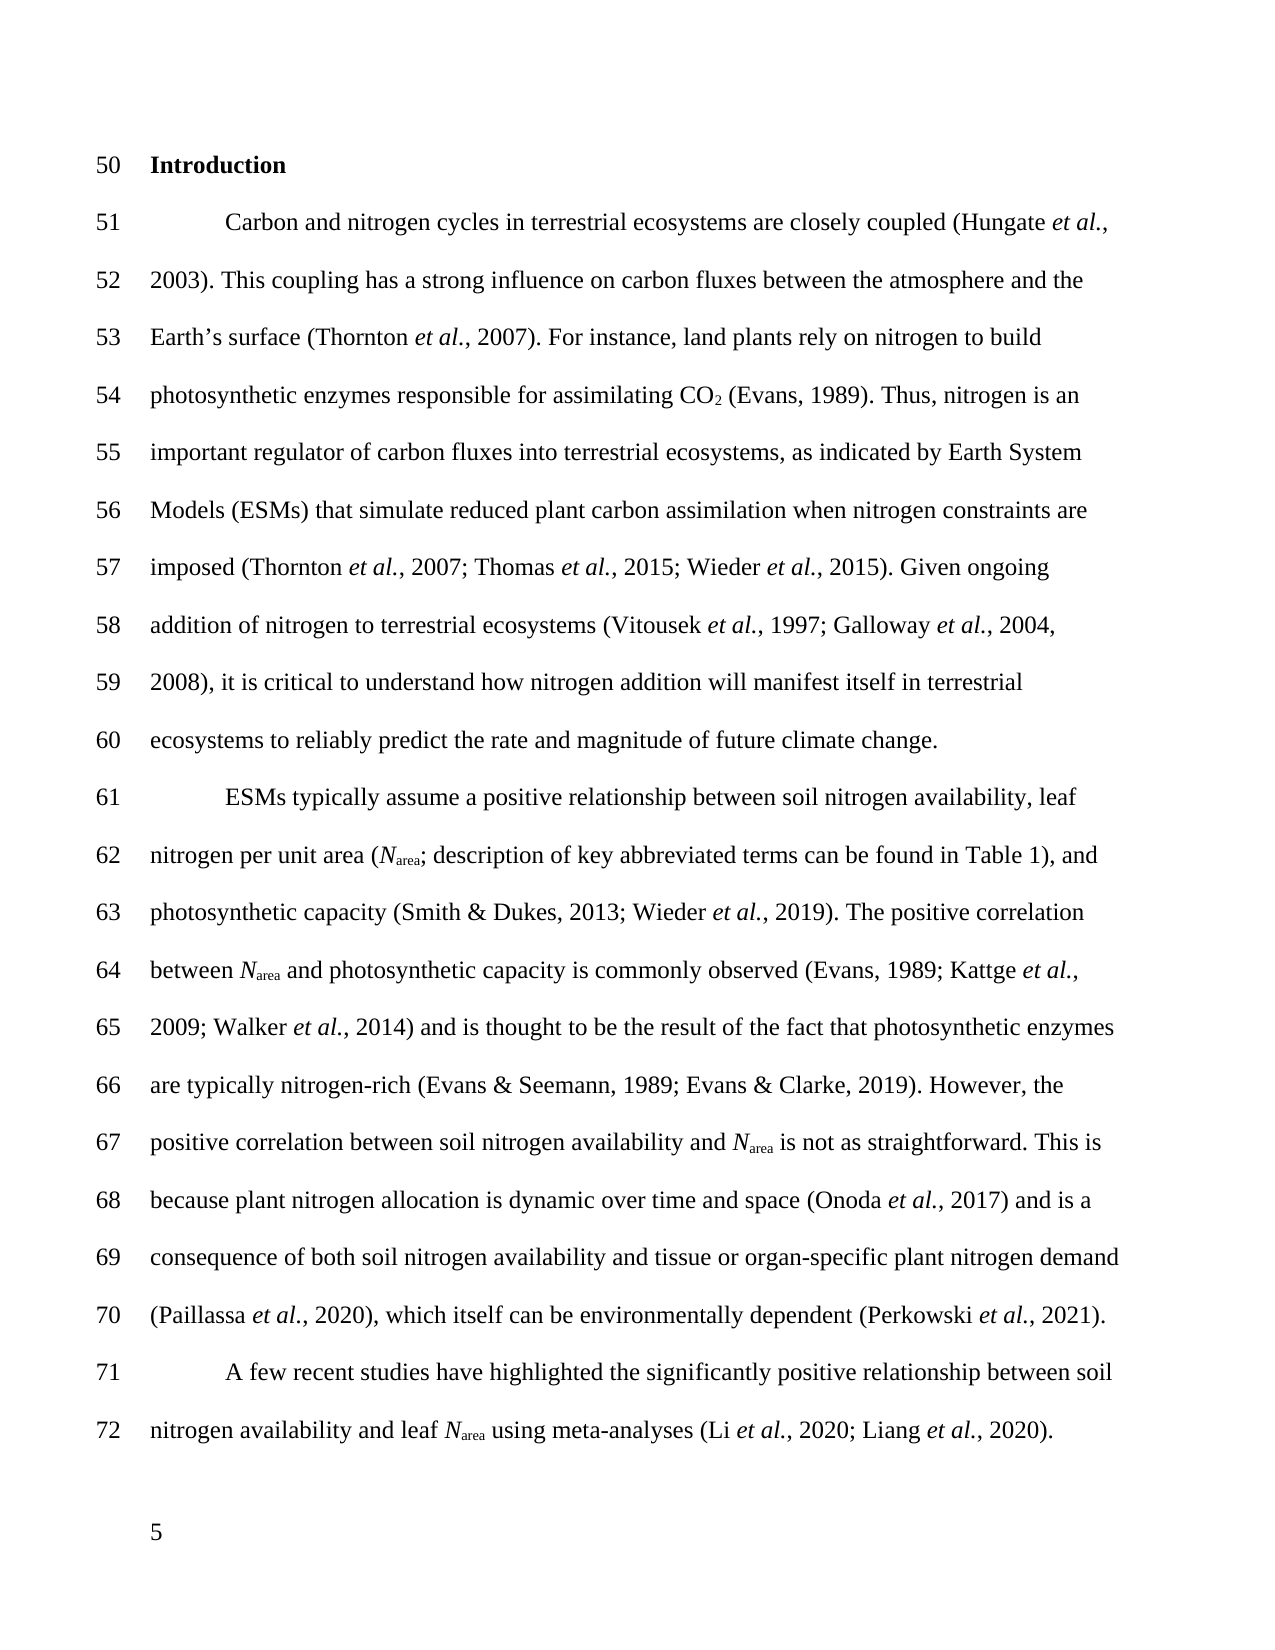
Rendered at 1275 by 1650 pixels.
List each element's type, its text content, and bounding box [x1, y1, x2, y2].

text Carbon and nitrogen cycles in terrestrial ecosystems are closely coupled (Hungate et al., 2003). This coupling has a strong influence on carbon fluxes between the atmosphere and the Earth’s surface (Thornton et al., 2007). For instance, land plants rely on nitrogen to build photosynthetic enzymes responsible for assimilating CO2 (Evans, 1989). Thus, nitrogen is an important regulator of carbon fluxes into terrestrial ecosystems, as indicated by Earth System Models (ESMs) that simulate reduced plant carbon assimilation when nitrogen constraints are imposed (Thornton et al., 2007; Thomas et al., 2015; Wieder et al., 2015). Given ongoing addition of nitrogen to terrestrial ecosystems (Vitousek et al., 1997; Galloway et al., 2004, 2008), it is critical to understand how nitrogen addition will manifest itself in terrestrial ecosystems to reliably predict the rate and magnitude of future climate change. [150, 207, 1125, 754]
text ESMs typically assume a positive relationship between soil nitrogen availability, leaf nitrogen per unit area (Narea; description of key abbreviated terms can be found in Table 1), and photosynthetic capacity (Smith & Dukes, 2013; Wieder et al., 2019). The positive correlation between Narea and photosynthetic capacity is commonly observed (Evans, 1989; Kattge et al., 2009; Walker et al., 2014) and is thought to be the result of the fact that photosynthetic enzymes are typically nitrogen-rich (Evans & Seemann, 1989; Evans & Clarke, 2019). However, the positive correlation between soil nitrogen availability and Narea is not as straightforward. This is because plant nitrogen allocation is dynamic over time and space (Onoda et al., 2017) and is a consequence of both soil nitrogen availability and tissue or organ-specific plant nitrogen demand (Paillassa et al., 2020), which itself can be environmentally dependent (Perkowski et al., 2021). [150, 782, 1125, 1329]
text Introduction [150, 150, 1125, 179]
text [150, 1357, 1125, 1444]
